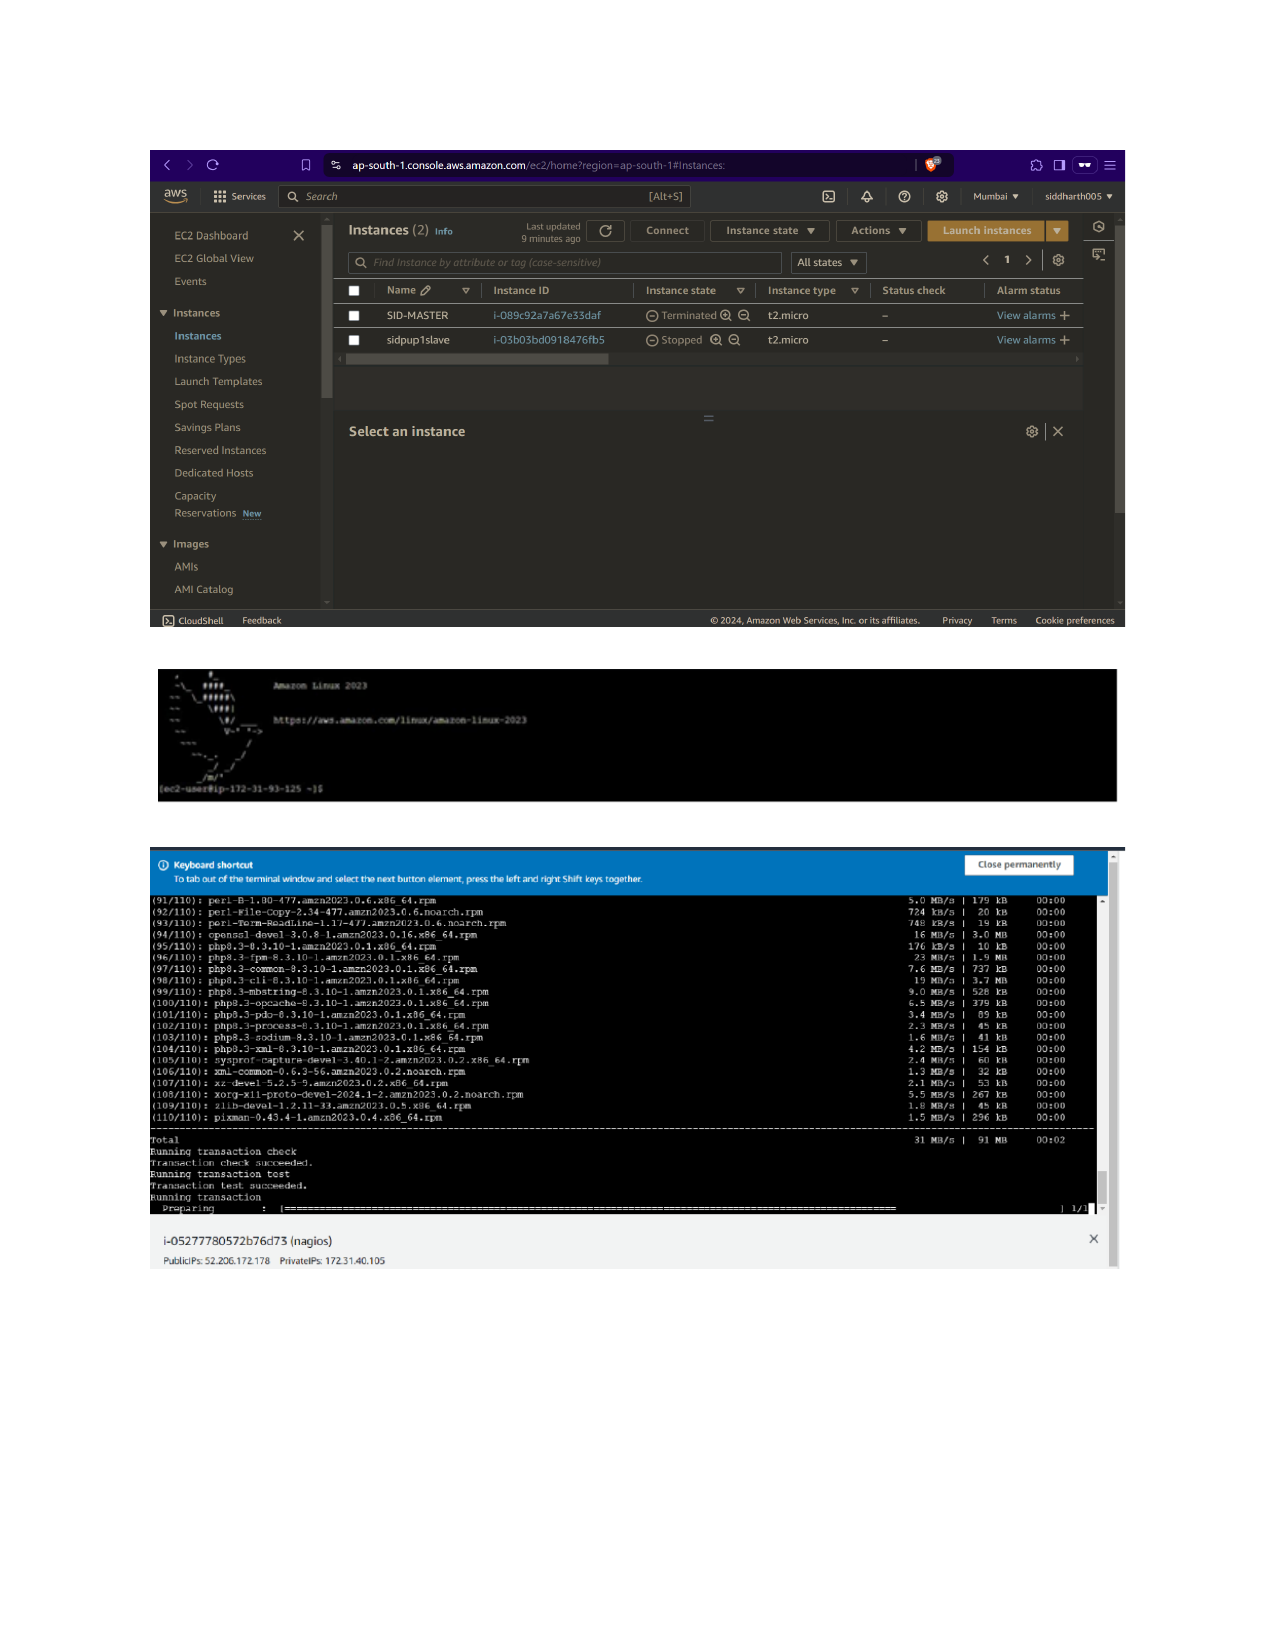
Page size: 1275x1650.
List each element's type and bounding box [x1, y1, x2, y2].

picture [150, 847, 1125, 1269]
picture [150, 661, 1125, 814]
picture [150, 150, 1125, 627]
